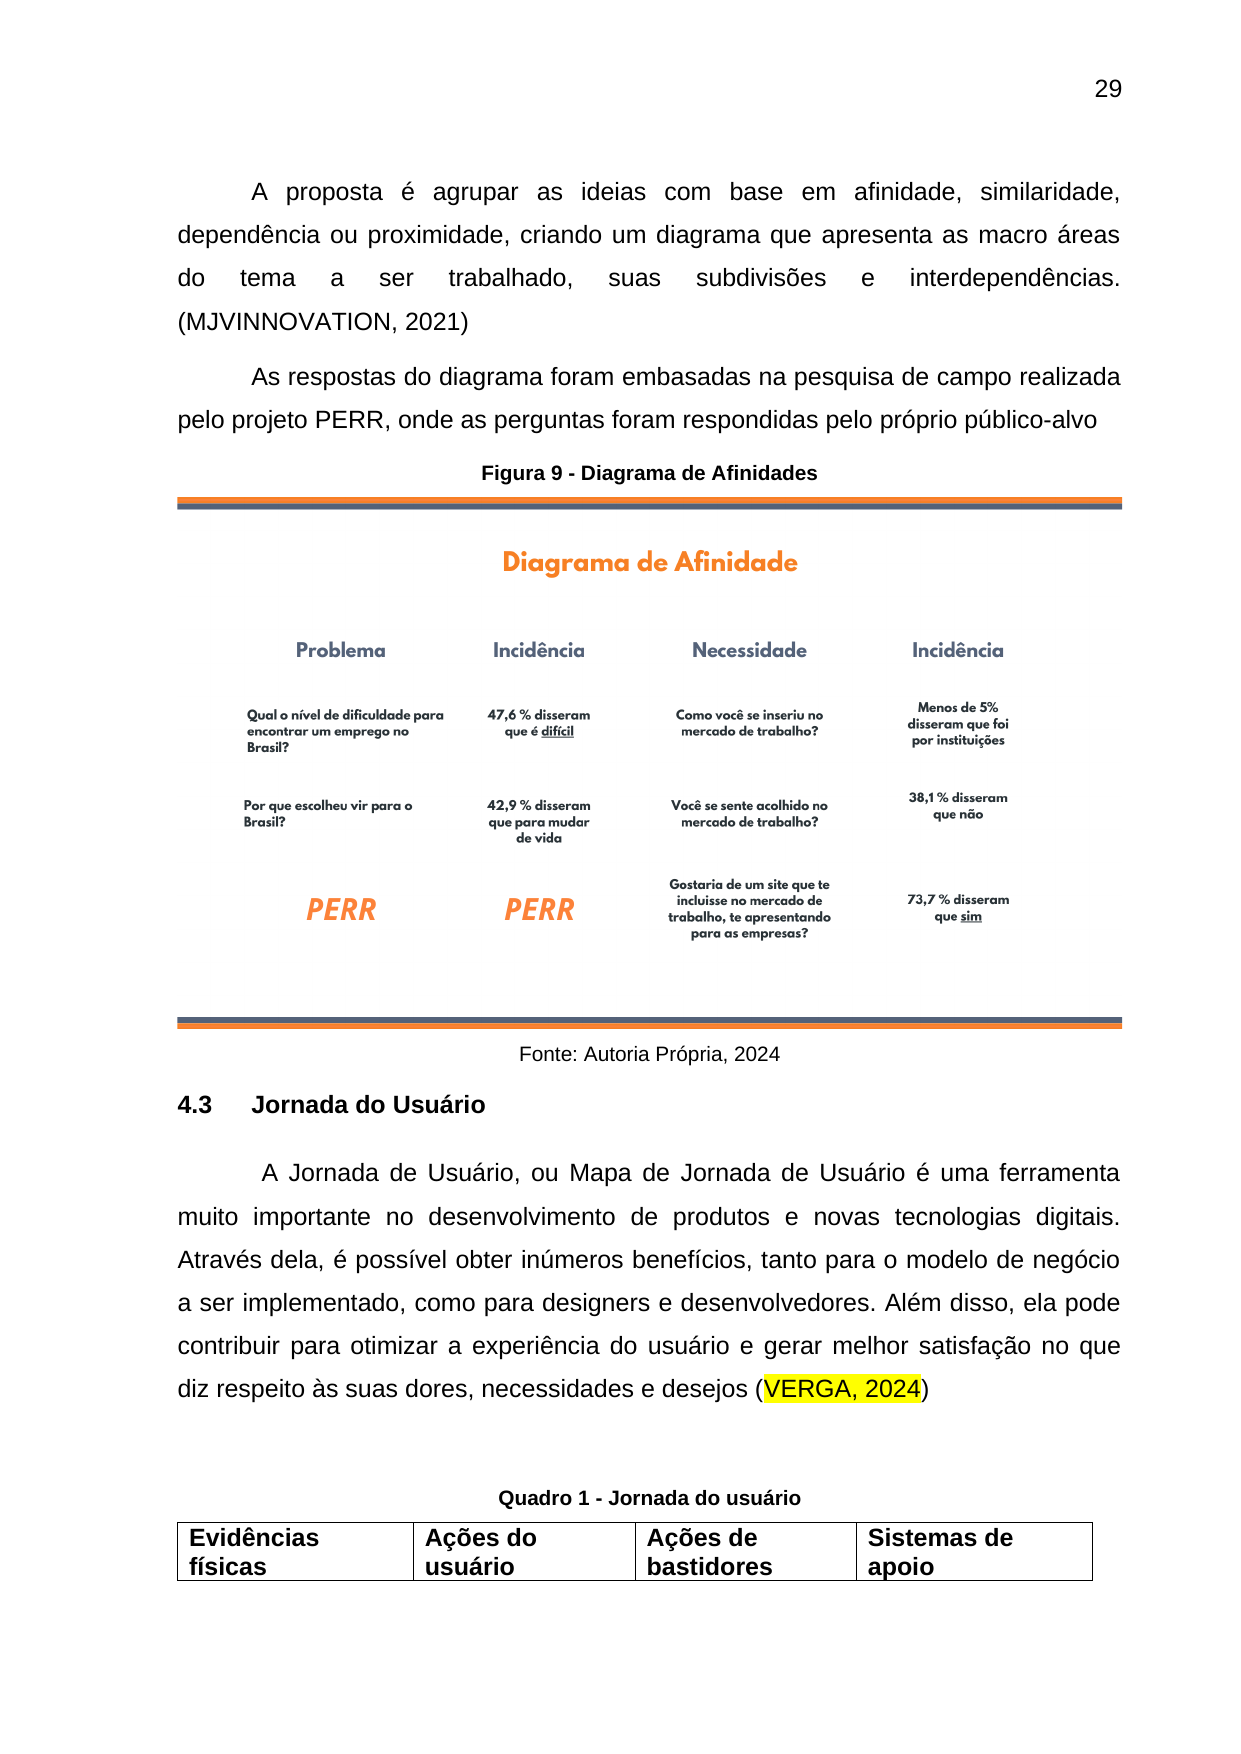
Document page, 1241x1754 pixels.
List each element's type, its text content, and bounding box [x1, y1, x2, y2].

text Quadro 1 - Jornada do usuário [177, 1485, 1122, 1509]
table_header Ações de bastidores [636, 1523, 856, 1580]
text As respostas do diagrama foram embasadas na pesquisa de campo realizada pelo projeto PERR, onde as perguntas foram respondidas pelo próprio público-alvo [177, 362, 1122, 434]
subtitle Jornada do Usuário [177, 1090, 1122, 1119]
text A proposta é agrupar as ideias com base em afinidade, similaridade, dependência ou proximidade, criando um diagrama que apresenta as macro áreas do tema a ser trabalhado, suas subdivisões e interdependências. (MJVINNOVATION, 2021) [177, 177, 1122, 335]
text Fonte: Autoria Própria, 2024 [177, 1041, 1122, 1065]
table_header Evidências físicas [178, 1523, 413, 1580]
text Figura 9 - Diagrama de Afinidades [177, 461, 1122, 485]
text A Jornada de Usuário, ou Mapa de Jornada de Usuário é uma ferramenta muito importante no desenvolvimento de produtos e novas tecnologias digitais. Através dela, é possível obter inúmeros benefícios, tanto para o modelo de negócio a ser implementado, como para designers e desenvolvedores. Além disso, ela pode contribuir para otimizar a experiência do usuário e gerar melhor satisfação no que diz respeito às suas dores, necessidades e desejos (VERGA, 2024) [177, 1158, 1122, 1403]
table_header Ações do usuário [414, 1523, 635, 1580]
picture [177, 497, 1123, 1029]
table_header Sistemas de apoio [857, 1523, 1092, 1580]
